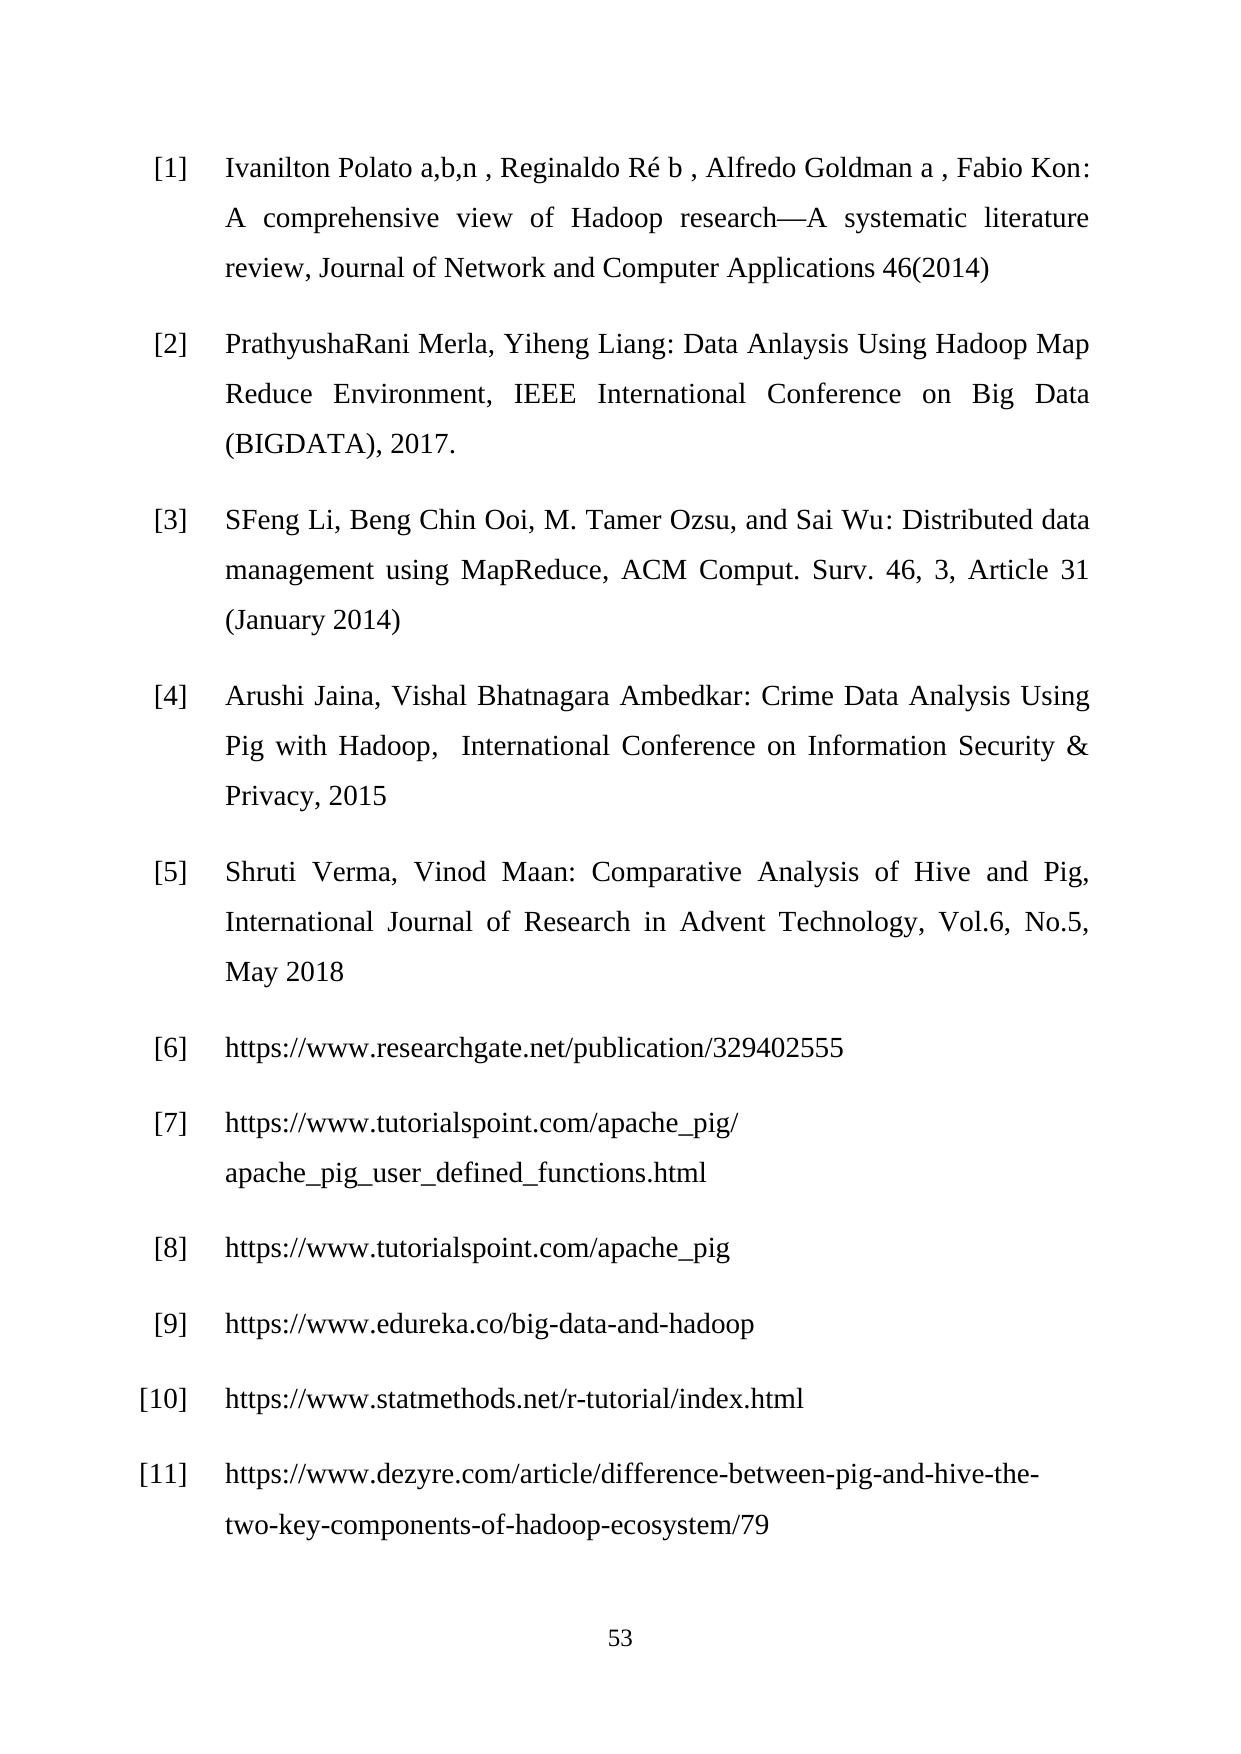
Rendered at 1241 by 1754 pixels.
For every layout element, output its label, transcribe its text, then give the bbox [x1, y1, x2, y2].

list https://www.dezyre.com/article/difference-between-pig-and-hive-the-two-key-components-of-hadoop-ecosystem/79 [187, 1457, 1090, 1540]
list https://www.researchgate.net/publication/329402555 [187, 1030, 1090, 1063]
list Shruti Verma, Vinod Maan: Comparative Analysis of Hive and Pig, International Journal of Research in Advent Technology, Vol.6, No.5, May 2018 [187, 854, 1090, 988]
list SFeng Li, Beng Chin Ooi, M. Tamer Ozsu, and Sai Wu: Distributed data management using MapReduce, ACM Comput. Surv. 46, 3, Article 31 (January 2014) [187, 502, 1090, 636]
list PrathyushaRani Merla, Yiheng Liang: Data Anlaysis Using Hadoop Map Reduce Environment, IEEE International Conference on Big Data (BIGDATA), 2017. [187, 326, 1090, 460]
list https://www.tutorialspoint.com/apache_pig/apache_pig_user_defined_functions.html [187, 1105, 1090, 1189]
list https://www.tutorialspoint.com/apache_pig [187, 1231, 1090, 1264]
list https://www.edureka.co/big-data-and-hadoop [187, 1306, 1090, 1339]
list Arushi Jaina, Vishal Bhatnagara Ambedkar: Crime Data Analysis Using Pig with Hadoop, International Conference on Information Security & Privacy, 2015 [187, 678, 1090, 812]
list https://www.statmethods.net/r-tutorial/index.html [187, 1381, 1090, 1415]
list Ivanilton Polato a,b,n , Reginaldo Ré b , Alfredo Goldman a , Fabio Kon: A comprehensive view of Hadoop research—A systematic literature review, Journal of Network and Computer Applications 46(2014) [187, 150, 1090, 284]
